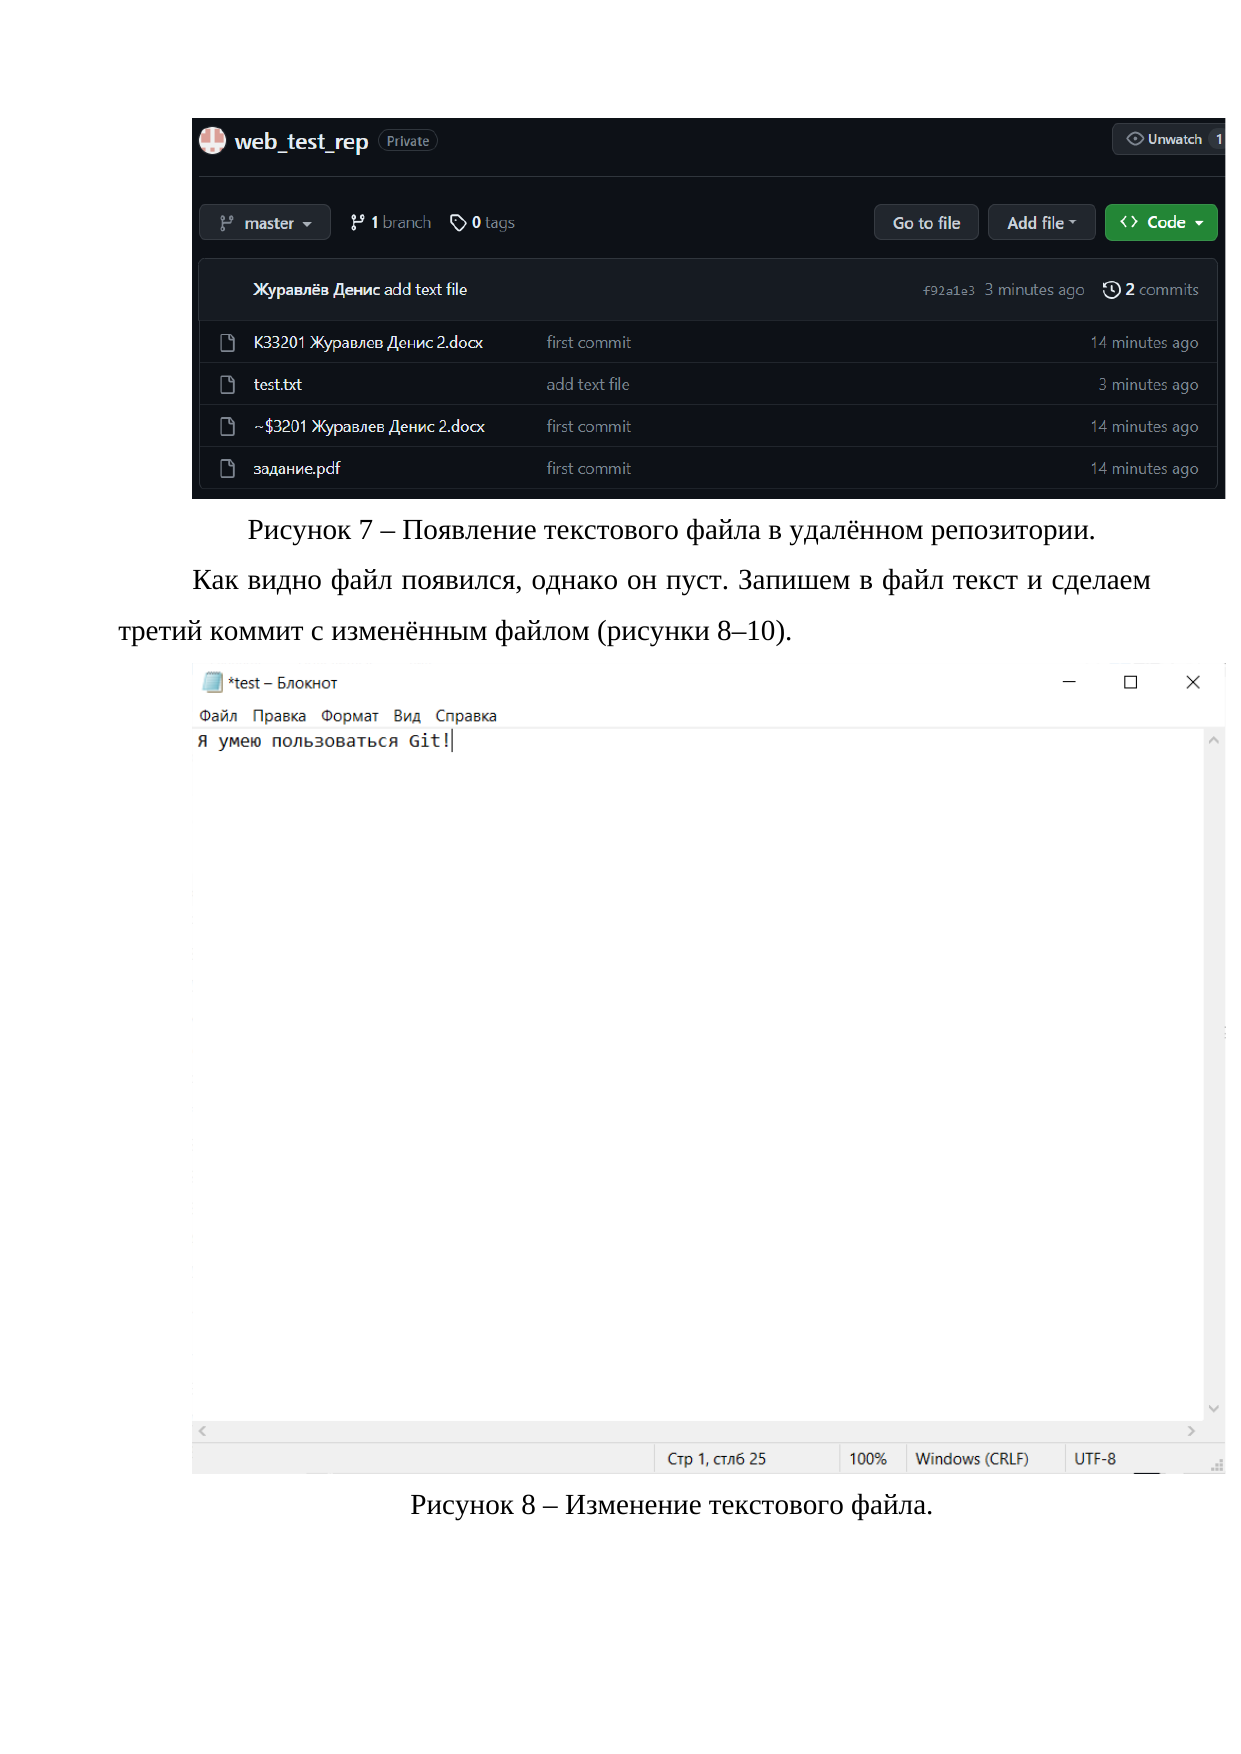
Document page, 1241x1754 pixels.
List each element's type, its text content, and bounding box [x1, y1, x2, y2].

picture [192, 118, 1226, 499]
list Рисунок 7 – Появление текстового файла в удалённом репозитории. [118, 512, 1152, 546]
list Рисунок 8 – Изменение текстового файла. [118, 1487, 1152, 1521]
picture [192, 663, 1226, 1474]
list Как видно файл появился, однако он пуст. Запишем в файл текст и сделаем третий коммит с изменённым файлом (рисунки 8–10). [118, 562, 1152, 646]
